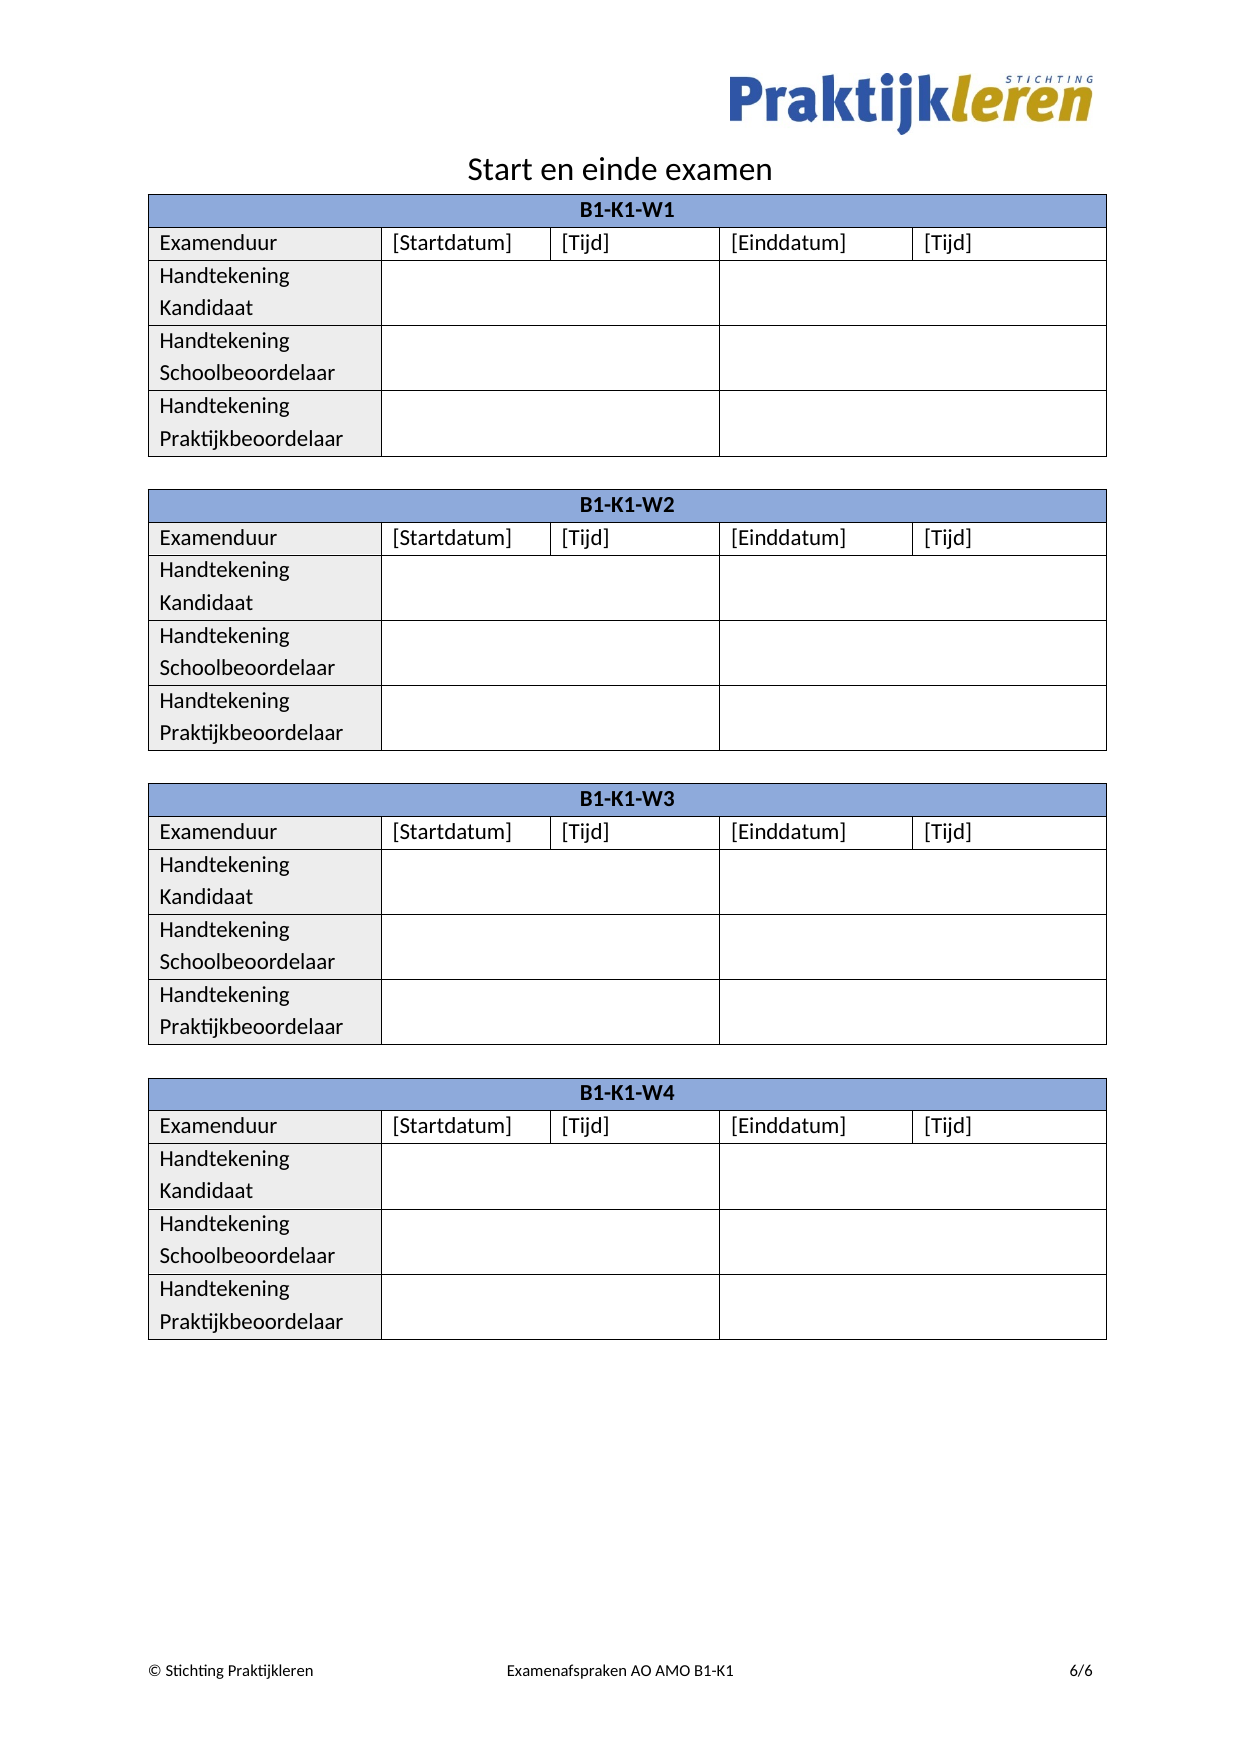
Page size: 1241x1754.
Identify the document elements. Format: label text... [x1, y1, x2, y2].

table_cell [Einddatum] [720, 523, 912, 554]
table_cell [Einddatum] [720, 1111, 912, 1143]
table_cell [720, 686, 1106, 750]
table_cell Examenduur [149, 228, 381, 260]
table_header B1-K1-W2 [149, 490, 1106, 522]
table_cell [382, 556, 719, 620]
table_cell Examenduur [149, 1111, 381, 1143]
table_cell [Startdatum] [382, 523, 550, 554]
table_cell Handtekening Kandidaat [149, 556, 381, 620]
table_cell [Tijd] [551, 228, 719, 260]
table_cell [720, 1210, 1106, 1273]
table_cell Examenduur [149, 523, 381, 554]
table_cell [382, 1275, 719, 1339]
table_cell [Tijd] [551, 523, 719, 554]
table_cell [720, 621, 1106, 685]
table_cell [Tijd] [913, 523, 1106, 554]
table_header B1-K1-W1 [149, 195, 1106, 227]
table_cell [720, 1275, 1106, 1339]
table_cell [Tijd] [551, 1111, 719, 1143]
table_cell [382, 621, 719, 685]
table_cell [720, 850, 1106, 914]
table_cell [382, 261, 719, 325]
table_cell [382, 915, 719, 979]
table_cell [Einddatum] [720, 817, 912, 849]
table_cell [382, 686, 719, 750]
table_cell Handtekening Praktijkbeoordelaar [149, 391, 381, 456]
table_cell [382, 850, 719, 914]
table_cell [382, 326, 719, 390]
table_cell [Startdatum] [382, 228, 550, 260]
table_cell Handtekening Schoolbeoordelaar [149, 621, 381, 685]
table_cell Handtekening Kandidaat [149, 850, 381, 914]
table_cell [720, 391, 1106, 456]
table_cell Handtekening Schoolbeoordelaar [149, 1210, 381, 1273]
table_cell [720, 556, 1106, 620]
table_cell [Tijd] [913, 817, 1106, 849]
table_cell [Startdatum] [382, 1111, 550, 1143]
table_cell [Tijd] [913, 1111, 1106, 1143]
table_cell [382, 1210, 719, 1273]
table_cell [720, 915, 1106, 979]
table_cell Handtekening Praktijkbeoordelaar [149, 1275, 381, 1339]
table_cell [Tijd] [551, 817, 719, 849]
table_cell Handtekening Kandidaat [149, 1144, 381, 1208]
table_cell [720, 980, 1106, 1044]
table_cell [720, 326, 1106, 390]
table_cell [382, 1144, 719, 1208]
table_cell [720, 1144, 1106, 1208]
table_header B1-K1-W3 [149, 784, 1106, 816]
table_header B1-K1-W4 [149, 1079, 1106, 1110]
picture [730, 73, 1093, 135]
table_cell [Startdatum] [382, 817, 550, 849]
table_cell Handtekening Praktijkbeoordelaar [149, 980, 381, 1044]
table_cell [382, 391, 719, 456]
table_cell [382, 980, 719, 1044]
table_cell Handtekening Schoolbeoordelaar [149, 915, 381, 979]
table_cell [Einddatum] [720, 228, 912, 260]
table_cell Handtekening Praktijkbeoordelaar [149, 686, 381, 750]
table_cell Examenduur [149, 817, 381, 849]
table_cell Handtekening Kandidaat [149, 261, 381, 325]
table_cell [720, 261, 1106, 325]
table_cell [Tijd] [913, 228, 1106, 260]
subtitle Start en einde examen [148, 148, 1093, 188]
table_cell Handtekening Schoolbeoordelaar [149, 326, 381, 390]
